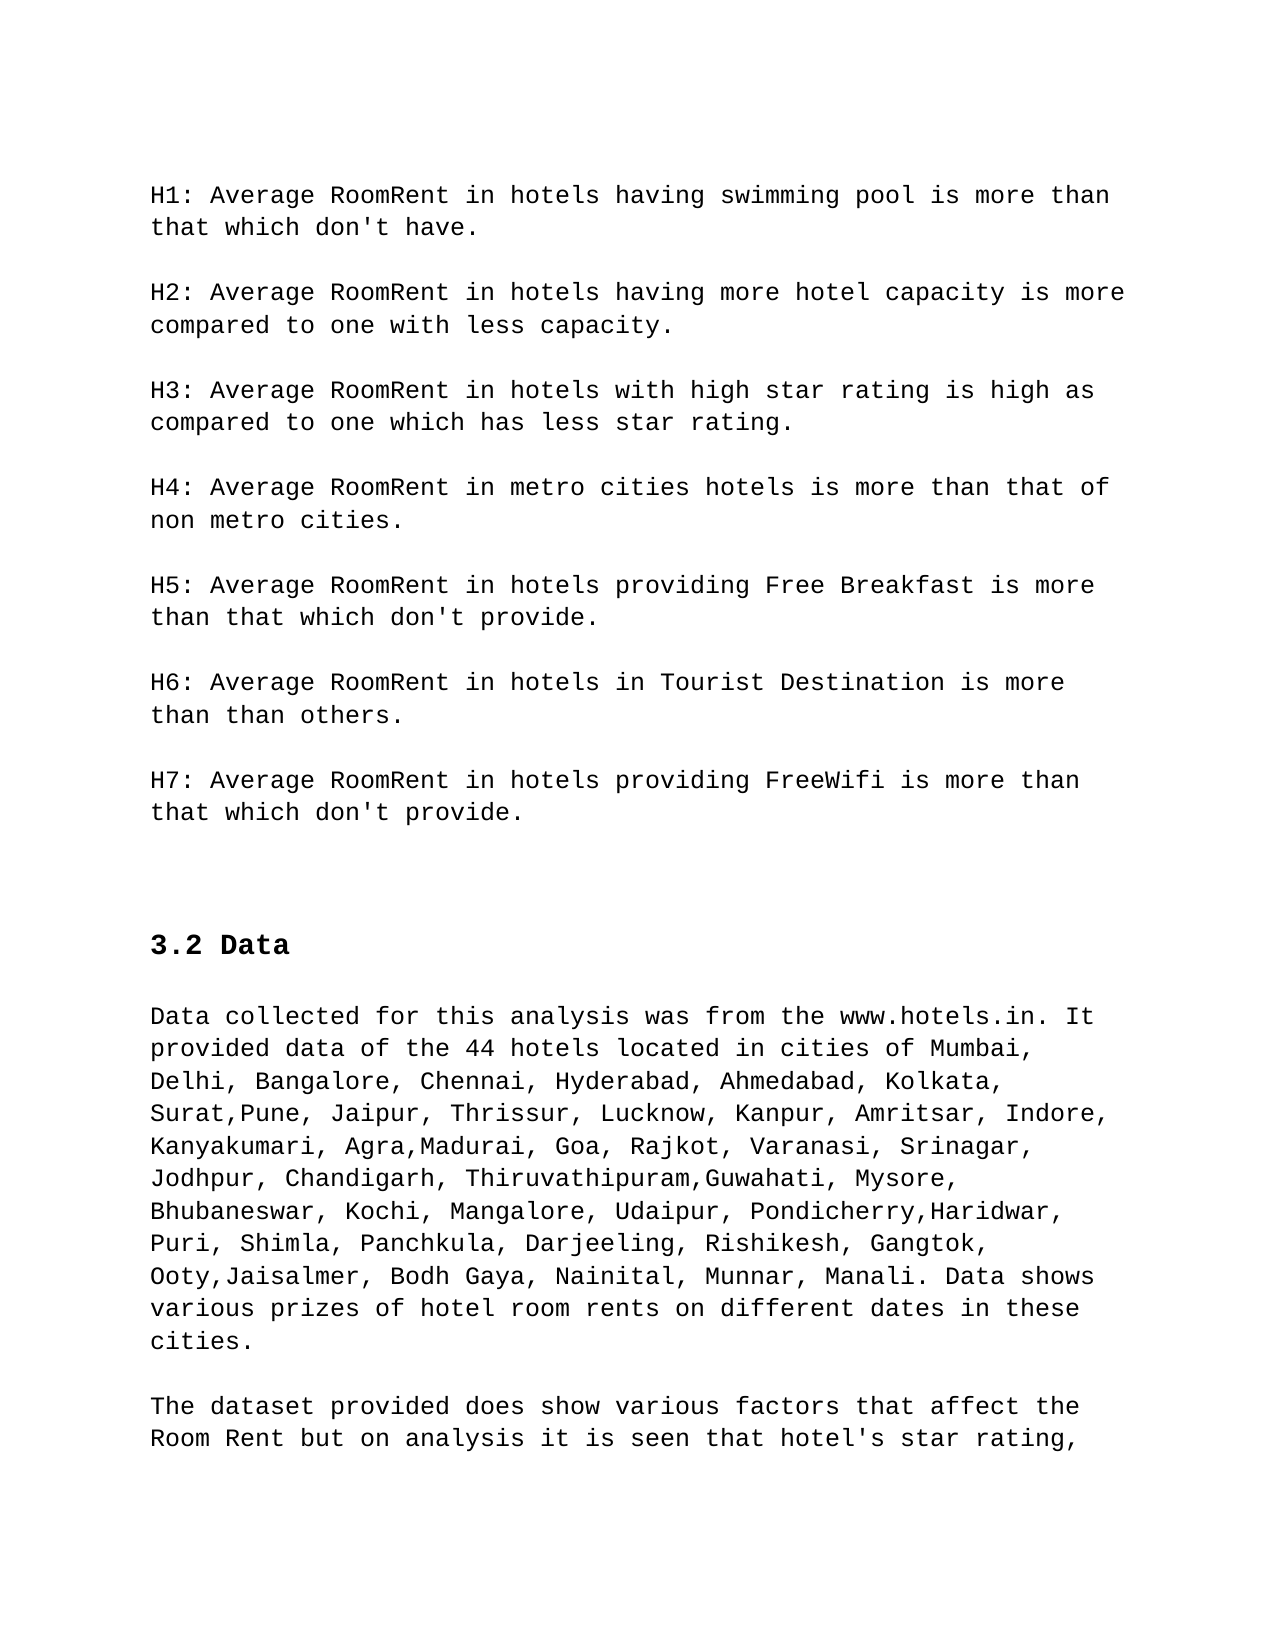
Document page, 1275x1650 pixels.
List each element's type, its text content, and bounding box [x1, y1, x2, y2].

text H5: Average RoomRent in hotels providing Free Breakfast is more than that which don't provide. [150, 572, 1125, 633]
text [150, 1393, 1125, 1454]
text H4: Average RoomRent in metro cities hotels is more than that of non metro cities. [150, 475, 1125, 536]
text 3.2 Data [150, 930, 1125, 963]
text H1: Average RoomRent in hotels having swimming pool is more than that which don't have. [150, 182, 1125, 243]
text H3: Average RoomRent in hotels with high star rating is high as compared to one which has less star rating. [150, 377, 1125, 438]
text Data collected for this analysis was from the www.hotels.in. It provided data of the 44 hotels located in cities of Mumbai, Delhi, Bangalore, Chennai, Hyderabad, Ahmedabad, Kolkata, Surat,Pune, Jaipur, Thrissur, Lucknow, Kanpur, Amritsar, Indore, Kanyakumari, Agra,Madurai, Goa, Rajkot, Varanasi, Srinagar, Jodhpur, Chandigarh, Thiruvathipuram,Guwahati, Mysore, Bhubaneswar, Kochi, Mangalore, Udaipur, Pondicherry,Haridwar, Puri, Shimla, Panchkula, Darjeeling, Rishikesh, Gangtok, Ooty,Jaisalmer, Bodh Gaya, Nainital, Munnar, Manali. Data shows various prizes of hotel room rents on different dates in these cities. [150, 1003, 1125, 1357]
text H2: Average RoomRent in hotels having more hotel capacity is more compared to one with less capacity. [150, 280, 1125, 341]
text H6: Average RoomRent in hotels in Tourist Destination is more than than others. [150, 670, 1125, 731]
text H7: Average RoomRent in hotels providing FreeWifi is more than that which don't provide. [150, 767, 1125, 828]
